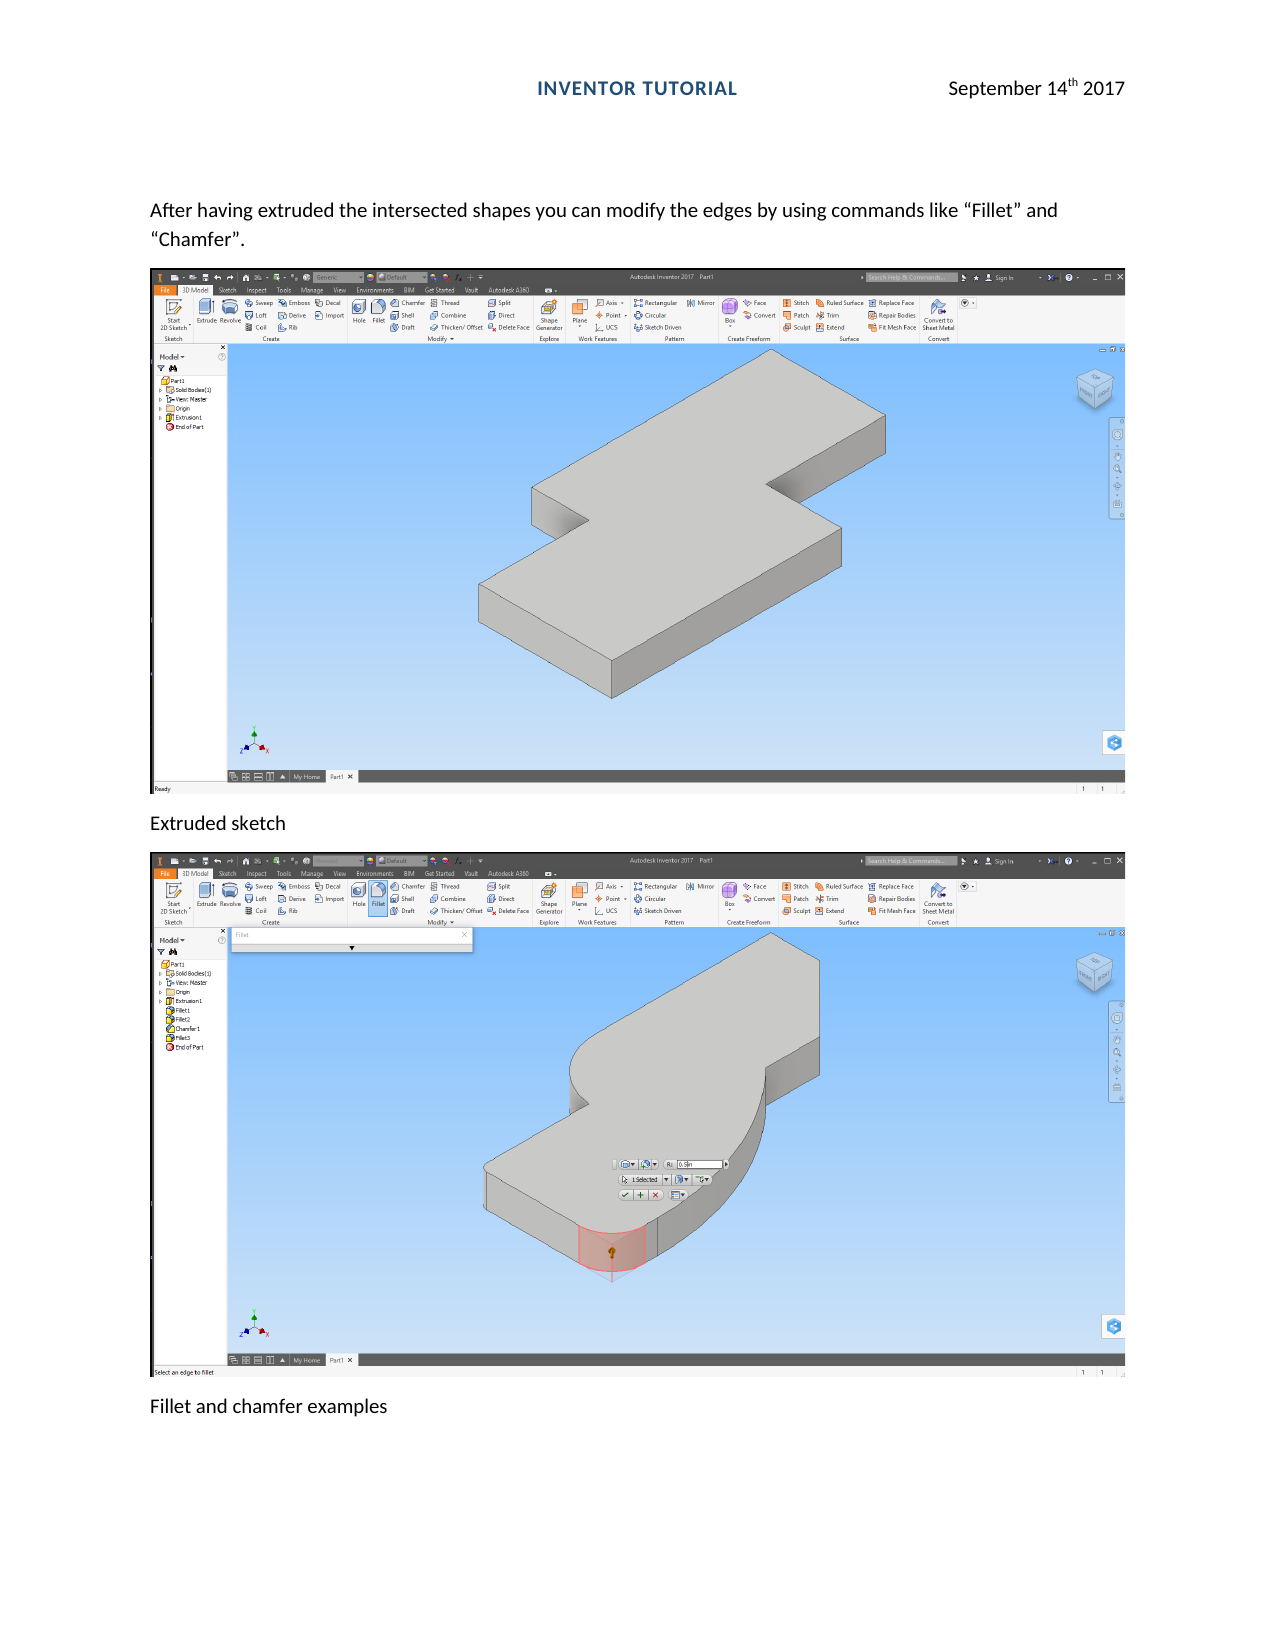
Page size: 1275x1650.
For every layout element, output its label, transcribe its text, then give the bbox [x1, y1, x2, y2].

text Extruded sketch [150, 811, 1125, 836]
picture [150, 852, 1125, 1377]
picture [150, 268, 1125, 794]
text After having extruded the intersected shapes you can modify the edges by using commands like “Fillet” and “Chamfer”. [150, 197, 1125, 252]
text Fillet and chamfer examples [150, 1393, 1125, 1419]
